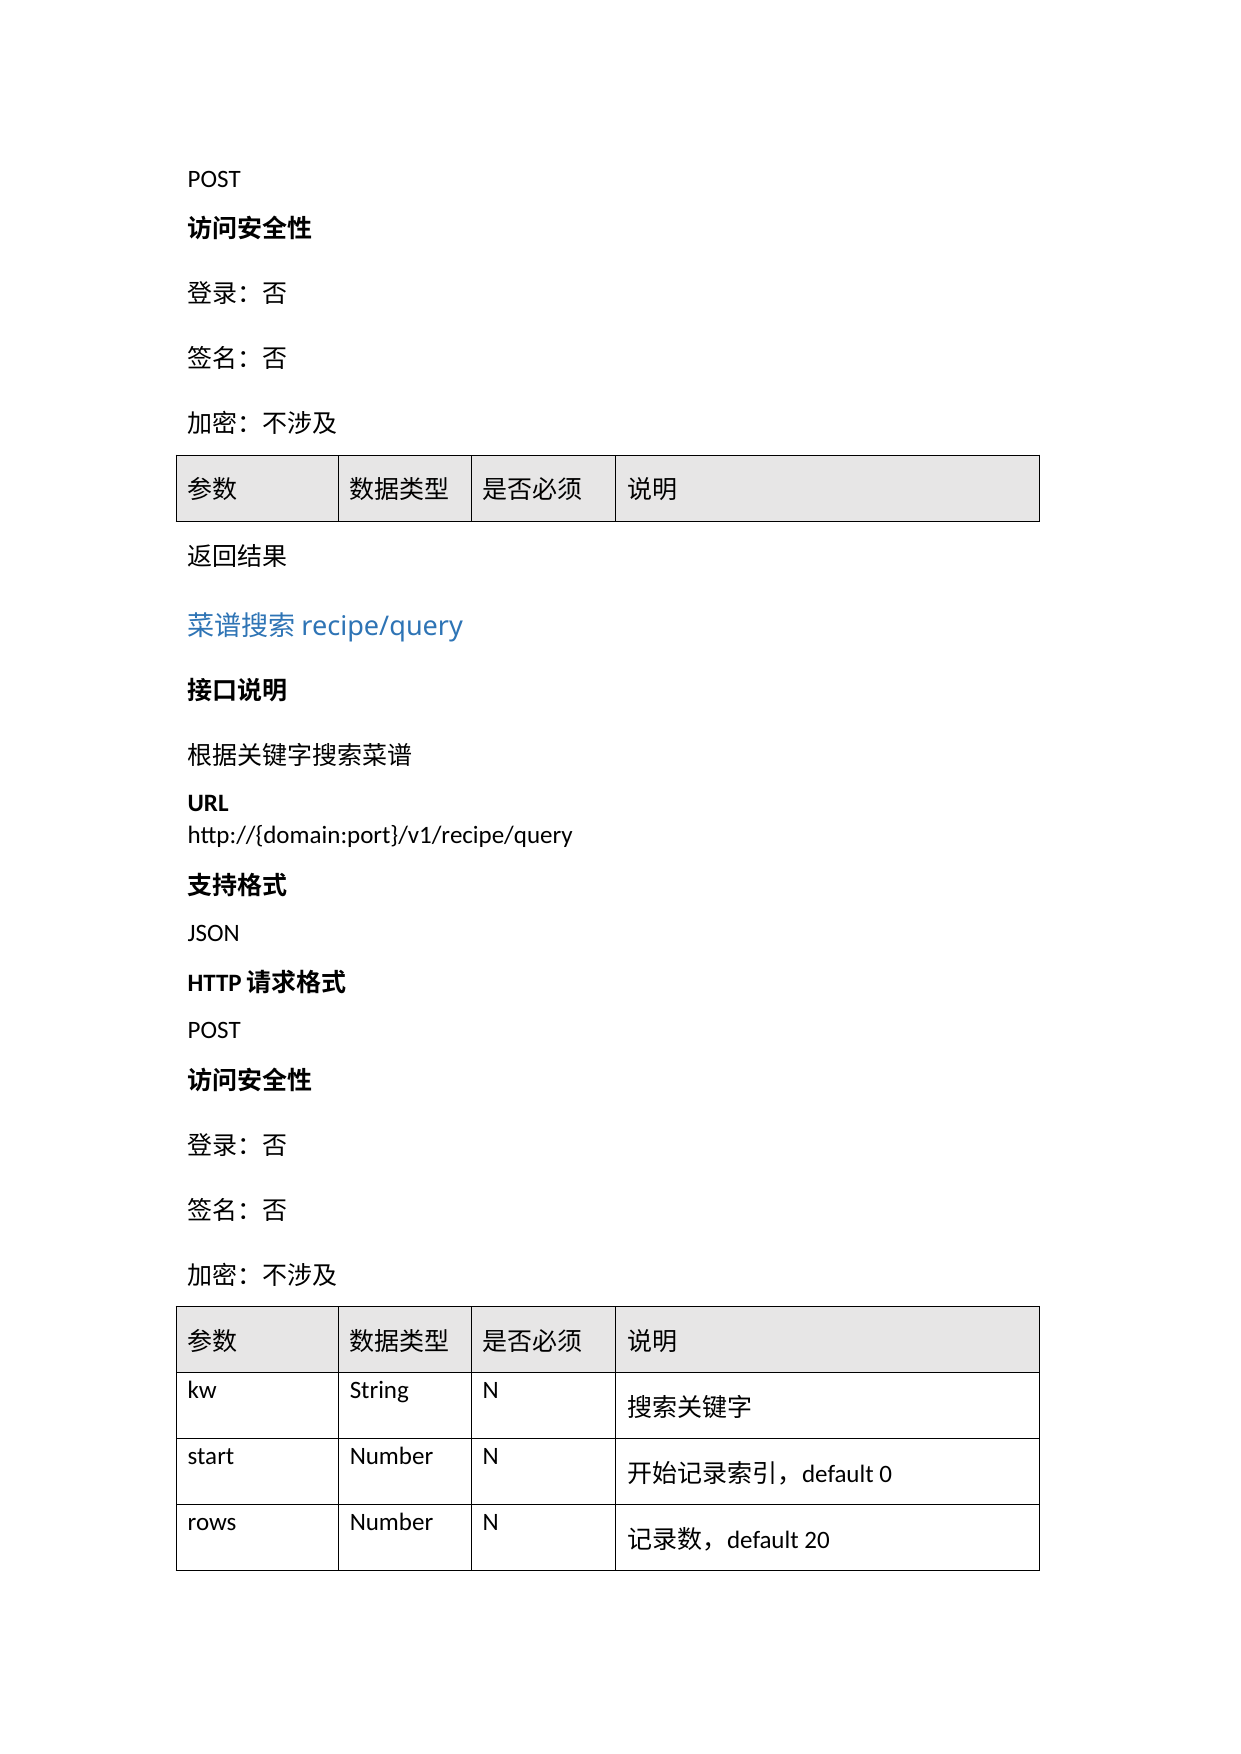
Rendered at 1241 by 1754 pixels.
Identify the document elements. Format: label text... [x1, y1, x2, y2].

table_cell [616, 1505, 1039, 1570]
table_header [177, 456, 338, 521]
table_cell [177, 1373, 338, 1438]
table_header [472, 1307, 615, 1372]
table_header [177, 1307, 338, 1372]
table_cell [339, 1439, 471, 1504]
text 签名：否 [187, 324, 1053, 389]
text 访问安全性 [187, 1046, 1053, 1111]
text 加密：不涉及 [187, 389, 1053, 454]
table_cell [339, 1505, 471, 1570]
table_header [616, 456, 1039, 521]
text 访问安全性 [187, 194, 1053, 259]
text POST [187, 1013, 1053, 1046]
text 根据关键字搜索菜谱 [187, 721, 1053, 786]
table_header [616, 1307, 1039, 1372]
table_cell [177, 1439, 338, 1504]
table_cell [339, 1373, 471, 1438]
subtitle 菜谱搜索recipe/query [187, 591, 1053, 656]
text 接口说明 [187, 656, 1053, 721]
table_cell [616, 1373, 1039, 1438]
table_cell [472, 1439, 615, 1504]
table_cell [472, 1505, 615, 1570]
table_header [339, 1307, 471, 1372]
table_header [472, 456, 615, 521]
text 登录：否 [187, 259, 1053, 324]
text HTTP请求格式 [187, 948, 1053, 1013]
text 返回结果 [187, 522, 1053, 587]
text 支持格式 [187, 851, 1053, 916]
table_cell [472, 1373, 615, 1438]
text http://{domain:port}/v1/recipe/query [187, 818, 1053, 851]
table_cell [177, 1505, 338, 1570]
text URL [187, 786, 1053, 818]
text 签名：否 [187, 1176, 1053, 1241]
text POST [187, 162, 1053, 194]
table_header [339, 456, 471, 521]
text 登录：否 [187, 1111, 1053, 1176]
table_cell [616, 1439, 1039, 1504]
text 加密：不涉及 [187, 1241, 1053, 1306]
text JSON [187, 916, 1053, 948]
